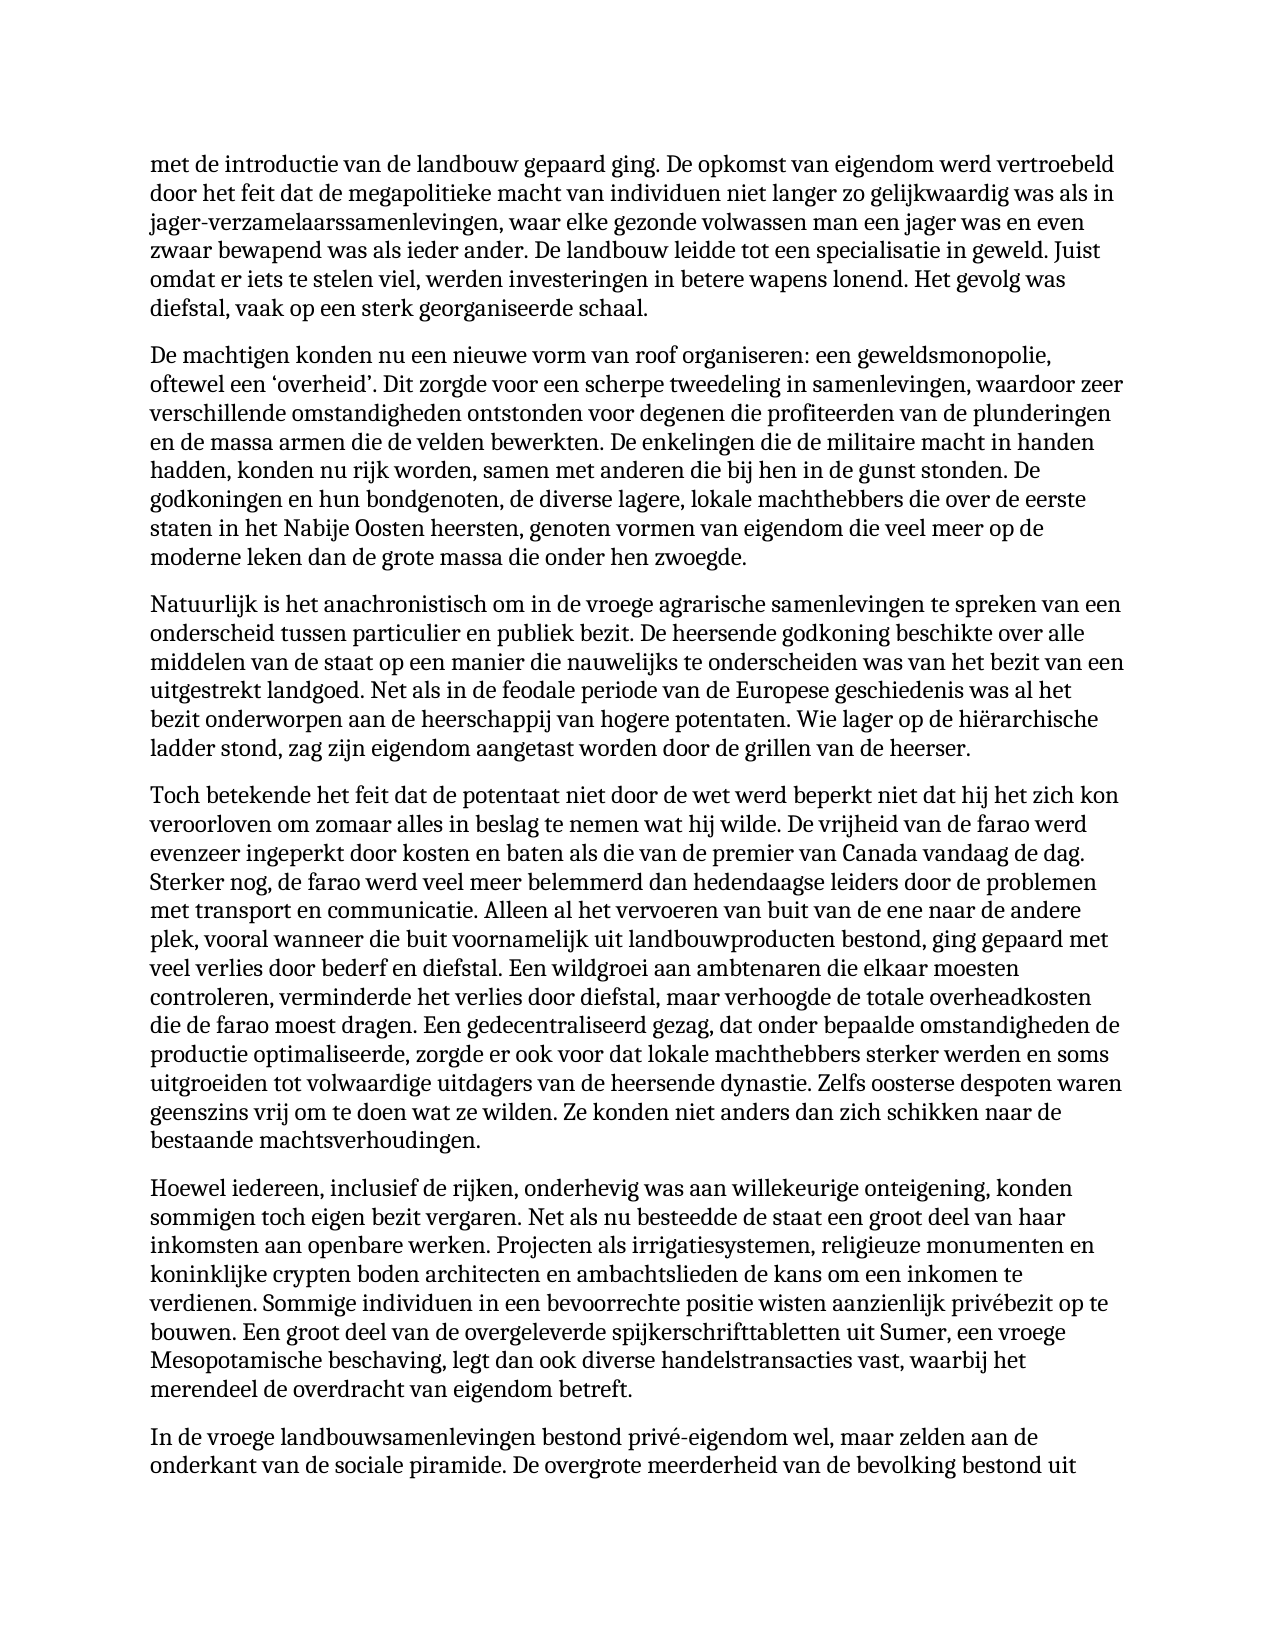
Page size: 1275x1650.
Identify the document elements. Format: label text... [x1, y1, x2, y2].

text Natuurlijk is het anachronistisch om in de vroege agrarische samenlevingen te spreken van een onderscheid tussen particulier en publiek bezit. De heersende godkoning beschikte over alle middelen van de staat op een manier die nauwelijks te onderscheiden was van het bezit van een uitgestrekt landgoed. Net als in de feodale periode van de Europese geschiedenis was al het bezit onderworpen aan de heerschappij van hogere potentaten. Wie lager op de hiërarchische ladder stond, zag zijn eigendom aangetast worden door de grillen van de heerser. [150, 590, 1125, 762]
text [150, 150, 1125, 322]
text Hoewel iedereen, inclusief de rijken, onderhevig was aan willekeurige onteigening, konden sommigen toch eigen bezit vergaren. Net als nu besteedde de staat een groot deel van haar inkomsten aan openbare werken. Projecten als irrigatiesystemen, religieuze monumenten en koninklijke crypten boden architecten en ambachtslieden de kans om een inkomen te verdienen. Sommige individuen in een bevoorrechte positie wisten aanzienlijk privébezit op te bouwen. Een groot deel van de overgeleverde spijkerschrifttabletten uit Sumer, een vroege Mesopotamische beschaving, legt dan ook diverse handelstransacties vast, waarbij het merendeel de overdracht van eigendom betreft. [150, 1174, 1125, 1404]
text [150, 1422, 1125, 1480]
text Toch betekende het feit dat de potentaat niet door de wet werd beperkt niet dat hij het zich kon veroorloven om zomaar alles in beslag te nemen wat hij wilde. De vrijheid van de farao werd evenzeer ingeperkt door kosten en baten als die van de premier van Canada vandaag de dag. Sterker nog, de farao werd veel meer belemmerd dan hedendaagse leiders door de problemen met transport en communicatie. Alleen al het vervoeren van buit van de ene naar de andere plek, vooral wanneer die buit voornamelijk uit landbouwproducten bestond, ging gepaard met veel verlies door bederf en diefstal. Een wildgroei aan ambtenaren die elkaar moesten controleren, verminderde het verlies door diefstal, maar verhoogde de totale overheadkosten die de farao moest dragen. Een gedecentraliseerd gezag, dat onder bepaalde omstandigheden de productie optimaliseerde, zorgde er ook voor dat lokale machthebbers sterker werden en soms uitgroeiden tot volwaardige uitdagers van de heersende dynastie. Zelfs oosterse despoten waren geenszins vrij om te doen wat ze wilden. Ze konden niet anders dan zich schikken naar de bestaande machtsverhoudingen. [150, 781, 1125, 1155]
text De machtigen konden nu een nieuwe vorm van roof organiseren: een geweldsmonopolie, oftewel een ‘overheid’. Dit zorgde voor een scherpe tweedeling in samenlevingen, waardoor zeer verschillende omstandigheden ontstonden voor degenen die profiteerden van de plunderingen en de massa armen die de velden bewerkten. De enkelingen die de militaire macht in handen hadden, konden nu rijk worden, samen met anderen die bij hen in de gunst stonden. De godkoningen en hun bondgenoten, de diverse lagere, lokale machthebbers die over de eerste staten in het Nabije Oosten heersten, genoten vormen van eigendom die veel meer op de moderne leken dan de grote massa die onder hen zwoegde. [150, 341, 1125, 571]
